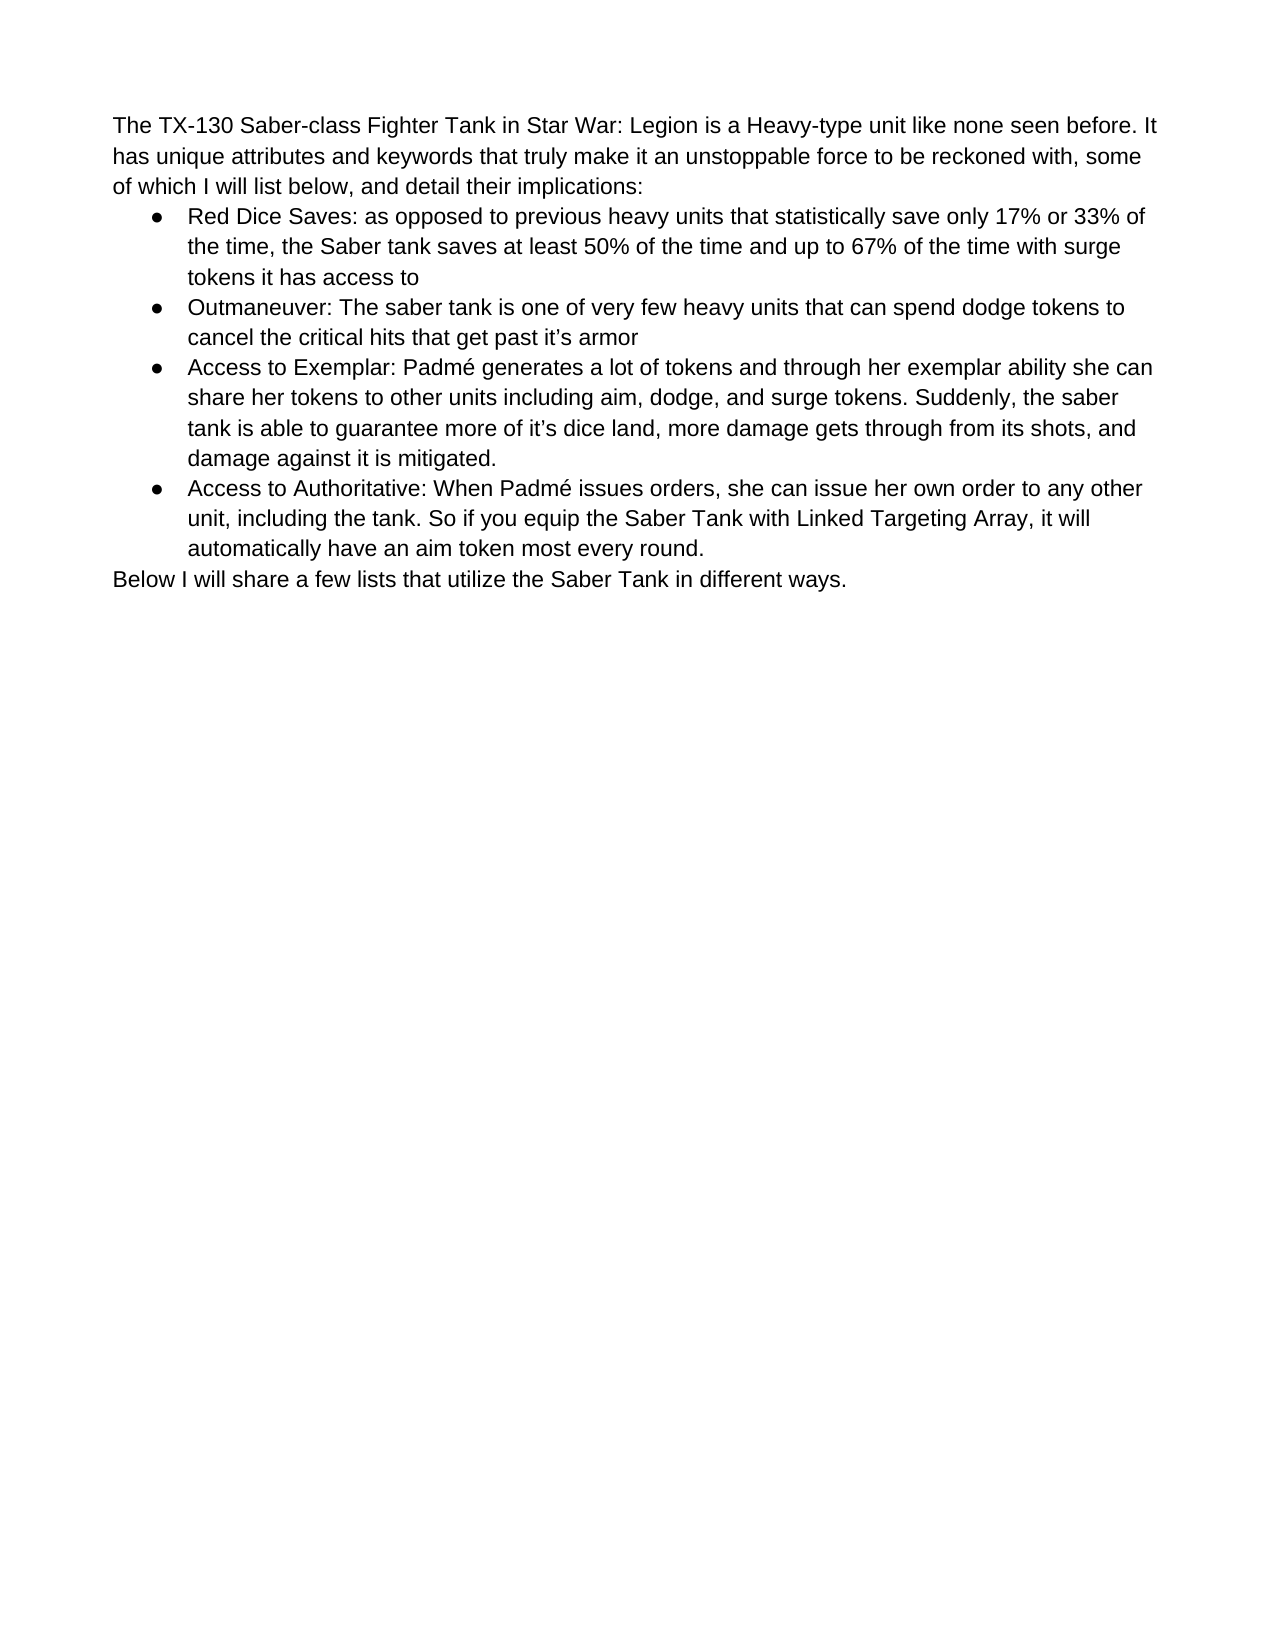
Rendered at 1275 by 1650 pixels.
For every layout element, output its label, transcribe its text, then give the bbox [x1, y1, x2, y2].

list Outmaneuver: The saber tank is one of very few heavy units that can spend dodge tokens to cancel the critical hits that get past it’s armor [150, 294, 1162, 350]
text The TX-130 Saber-class Fighter Tank in Star War: Legion is a Heavy-type unit like none seen before. It has unique attributes and keywords that truly make it an unstoppable force to be reckoned with, some of which I will list below, and detail their implications: [112, 112, 1162, 199]
list Access to Exemplar: Padmé generates a lot of tokens and through her exemplar ability she can share her tokens to other units including aim, dodge, and surge tokens. Suddenly, the saber tank is able to guarantee more of it’s dice land, more damage gets through from its shots, and damage against it is mitigated. [150, 354, 1162, 471]
list Red Dice Saves: as opposed to previous heavy units that statistically save only 17% or 33% of the time, the Saber tank saves at least 50% of the time and up to 67% of the time with surge tokens it has access to [150, 203, 1162, 290]
list Access to Authoritative: When Padmé issues orders, she can issue her own order to any other unit, including the tank. So if you equip the Saber Tank with Linked Targeting Array, it will automatically have an aim token most every round. [150, 475, 1162, 562]
text Below I will share a few lists that utilize the Saber Tank in different ways. [112, 566, 1162, 592]
